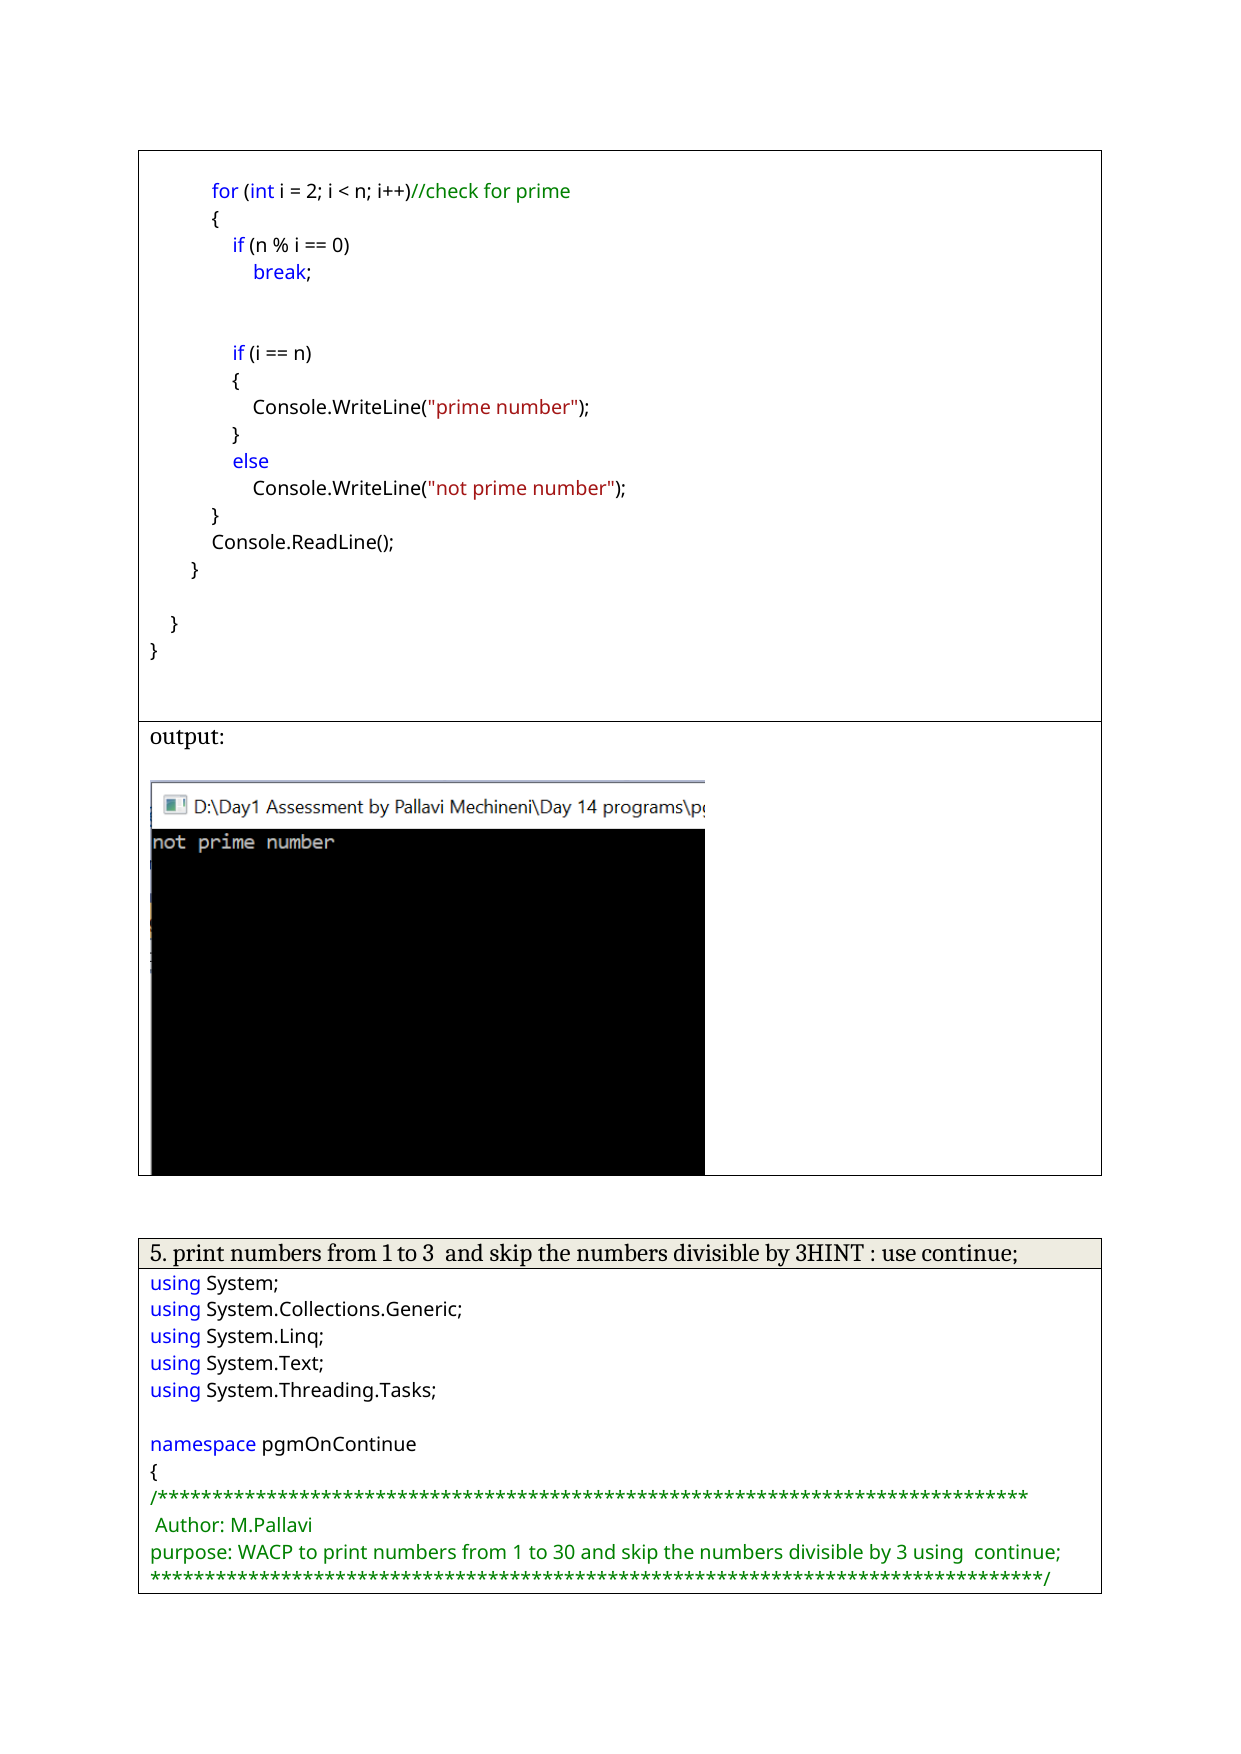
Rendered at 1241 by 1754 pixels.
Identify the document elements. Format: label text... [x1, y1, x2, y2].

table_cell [139, 151, 1101, 721]
picture [150, 780, 705, 1175]
table_cell output: [139, 722, 1101, 1175]
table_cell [139, 1269, 1101, 1592]
table_header 5. print numbers from 1 to 3 and skip the numbers divisible by 3HINT : use continue; [139, 1239, 1101, 1268]
